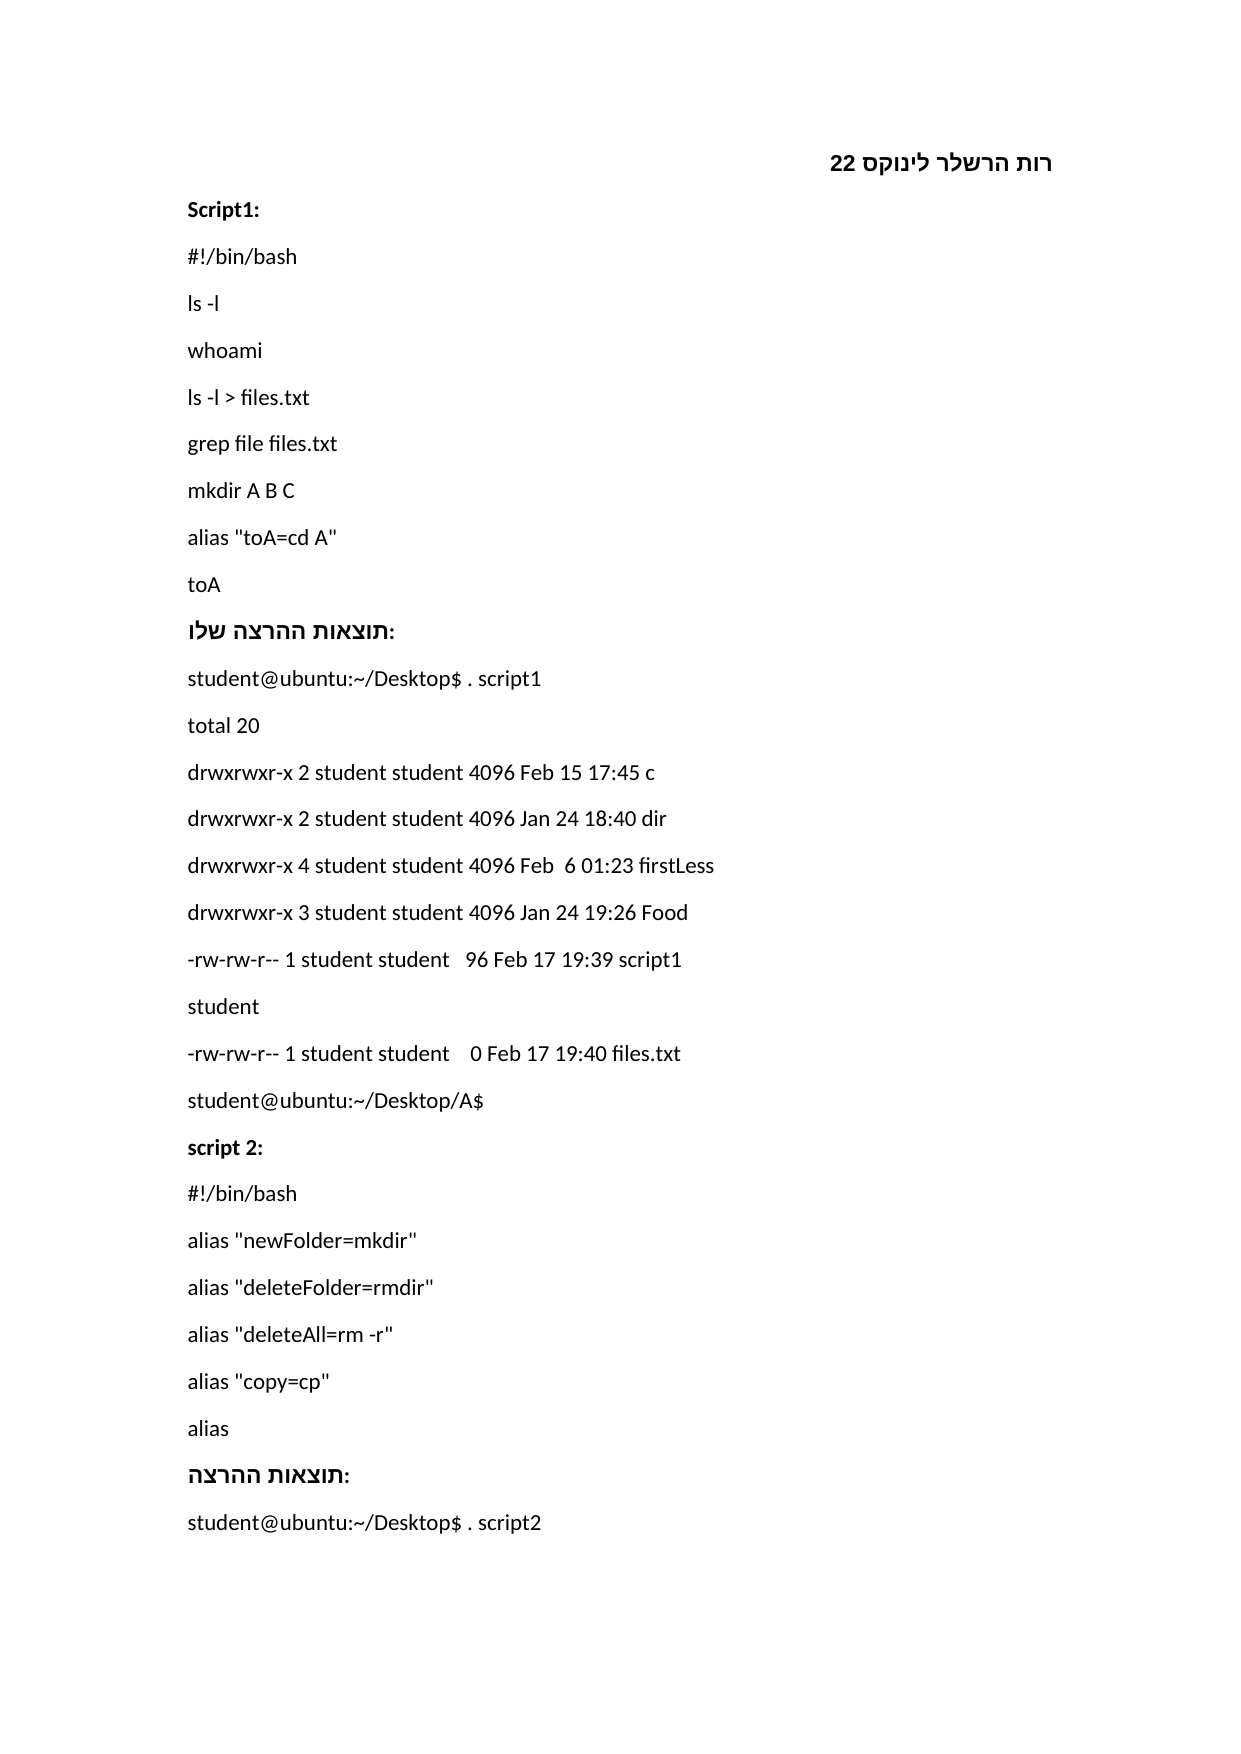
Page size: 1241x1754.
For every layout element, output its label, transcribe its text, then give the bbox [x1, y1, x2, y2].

text toA [187, 570, 1053, 598]
text -rw-rw-r-- 1 student student 0 Feb 17 19:40 files.txt [187, 1039, 1053, 1067]
text student@ubuntu:~/Desktop$ . script1 [187, 664, 1053, 692]
text student@ubuntu:~/Desktop$ . script2 [187, 1508, 1053, 1536]
text student@ubuntu:~/Desktop/A$ [187, 1086, 1053, 1114]
text רות הרשלר לינוקס 22 [187, 150, 1053, 176]
text mkdir A B C [187, 476, 1053, 504]
text script 2: [187, 1133, 1053, 1161]
text grep file files.txt [187, 429, 1053, 457]
text alias "deleteAll=rm -r" [187, 1320, 1053, 1348]
text total 20 [187, 711, 1053, 739]
text תוצאות ההרצה: [187, 1461, 1053, 1489]
text ls -l [187, 289, 1053, 317]
text alias "deleteFolder=rmdir" [187, 1273, 1053, 1301]
text #!/bin/bash [187, 242, 1053, 270]
text drwxrwxr-x 2 student student 4096 Jan 24 18:40 dir [187, 804, 1053, 832]
text student [187, 992, 1053, 1020]
text drwxrwxr-x 4 student student 4096 Feb 6 01:23 firstLess [187, 851, 1053, 879]
text whoami [187, 336, 1053, 364]
text -rw-rw-r-- 1 student student 96 Feb 17 19:39 script1 [187, 945, 1053, 973]
text alias [187, 1414, 1053, 1442]
text ls -l > files.txt [187, 383, 1053, 411]
text Script1: [187, 195, 1053, 223]
text תוצאות ההרצה שלו: [187, 617, 1053, 645]
text drwxrwxr-x 3 student student 4096 Jan 24 19:26 Food [187, 898, 1053, 926]
text alias "copy=cp" [187, 1367, 1053, 1395]
text drwxrwxr-x 2 student student 4096 Feb 15 17:45 c [187, 758, 1053, 786]
text alias "toA=cd A" [187, 523, 1053, 551]
text #!/bin/bash [187, 1179, 1053, 1207]
text alias "newFolder=mkdir" [187, 1226, 1053, 1254]
